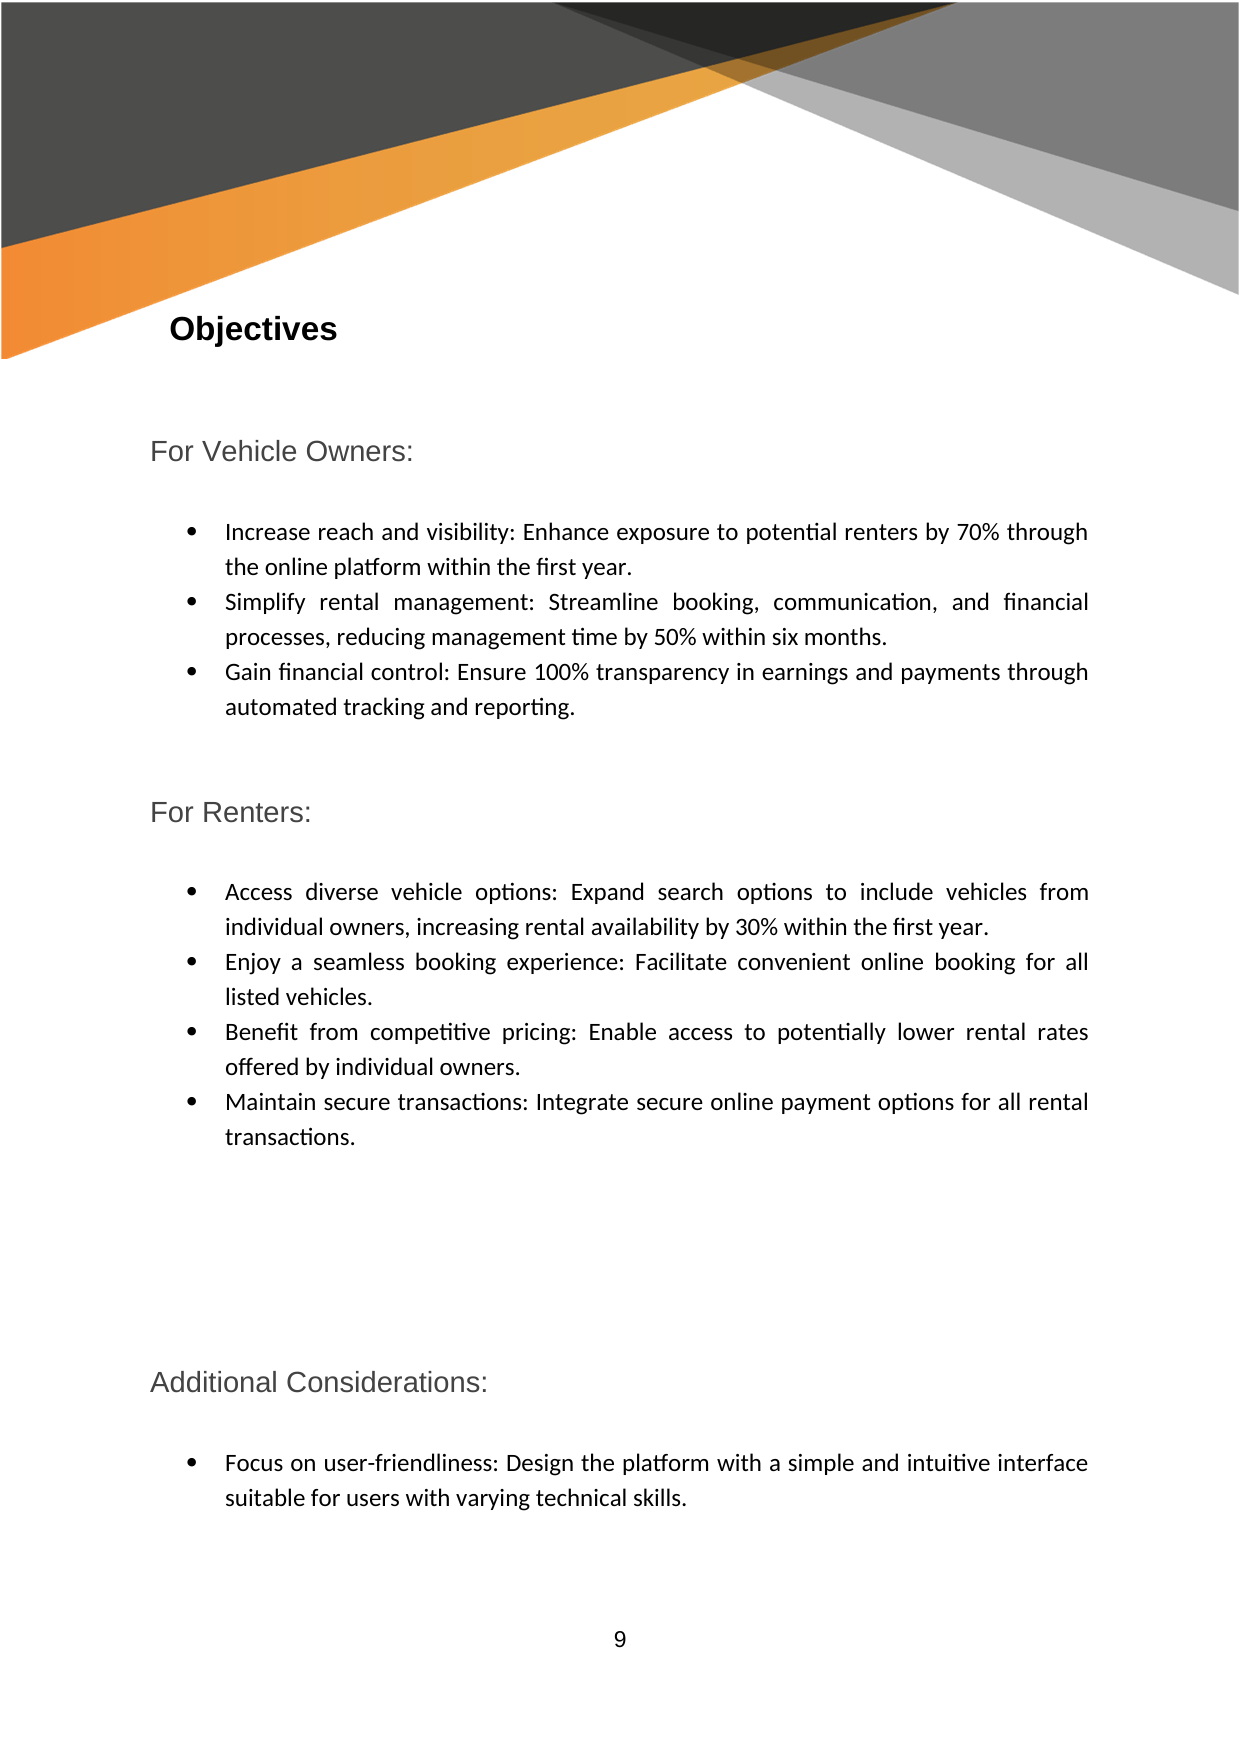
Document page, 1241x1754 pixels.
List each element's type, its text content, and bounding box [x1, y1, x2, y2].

list Benefit from competitive pricing: Enable access to potentially lower rental rates offered by individual owners. [187, 1017, 1090, 1082]
subtitle For Vehicle Owners: [150, 434, 1090, 468]
subtitle Additional Considerations: [150, 1365, 1090, 1398]
subtitle For Renters: [150, 795, 1090, 828]
list Focus on user-friendliness: Design the platform with a simple and intuitive interface suitable for users with varying technical skills. [187, 1447, 1090, 1512]
list Gain financial control: Ensure 100% transparency in earnings and payments through automated tracking and reporting. [187, 656, 1090, 722]
list Maintain secure transactions: Integrate secure online payment options for all rental transactions. [187, 1087, 1090, 1152]
list Enjoy a seamless booking experience: Facilitate convenient online booking for all listed vehicles. [187, 947, 1090, 1012]
list Access diverse vehicle options: Expand search options to include vehicles from individual owners, increasing rental availability by 30% within the first year. [187, 877, 1090, 942]
list Simplify rental management: Streamline booking, communication, and financial processes, reducing management time by 50% within six months. [187, 586, 1090, 652]
list Increase reach and visibility: Enhance exposure to potential renters by 70% through the online platform within the first year. [187, 516, 1090, 582]
picture [0, 2, 1238, 359]
subtitle Objectives [150, 297, 1090, 348]
